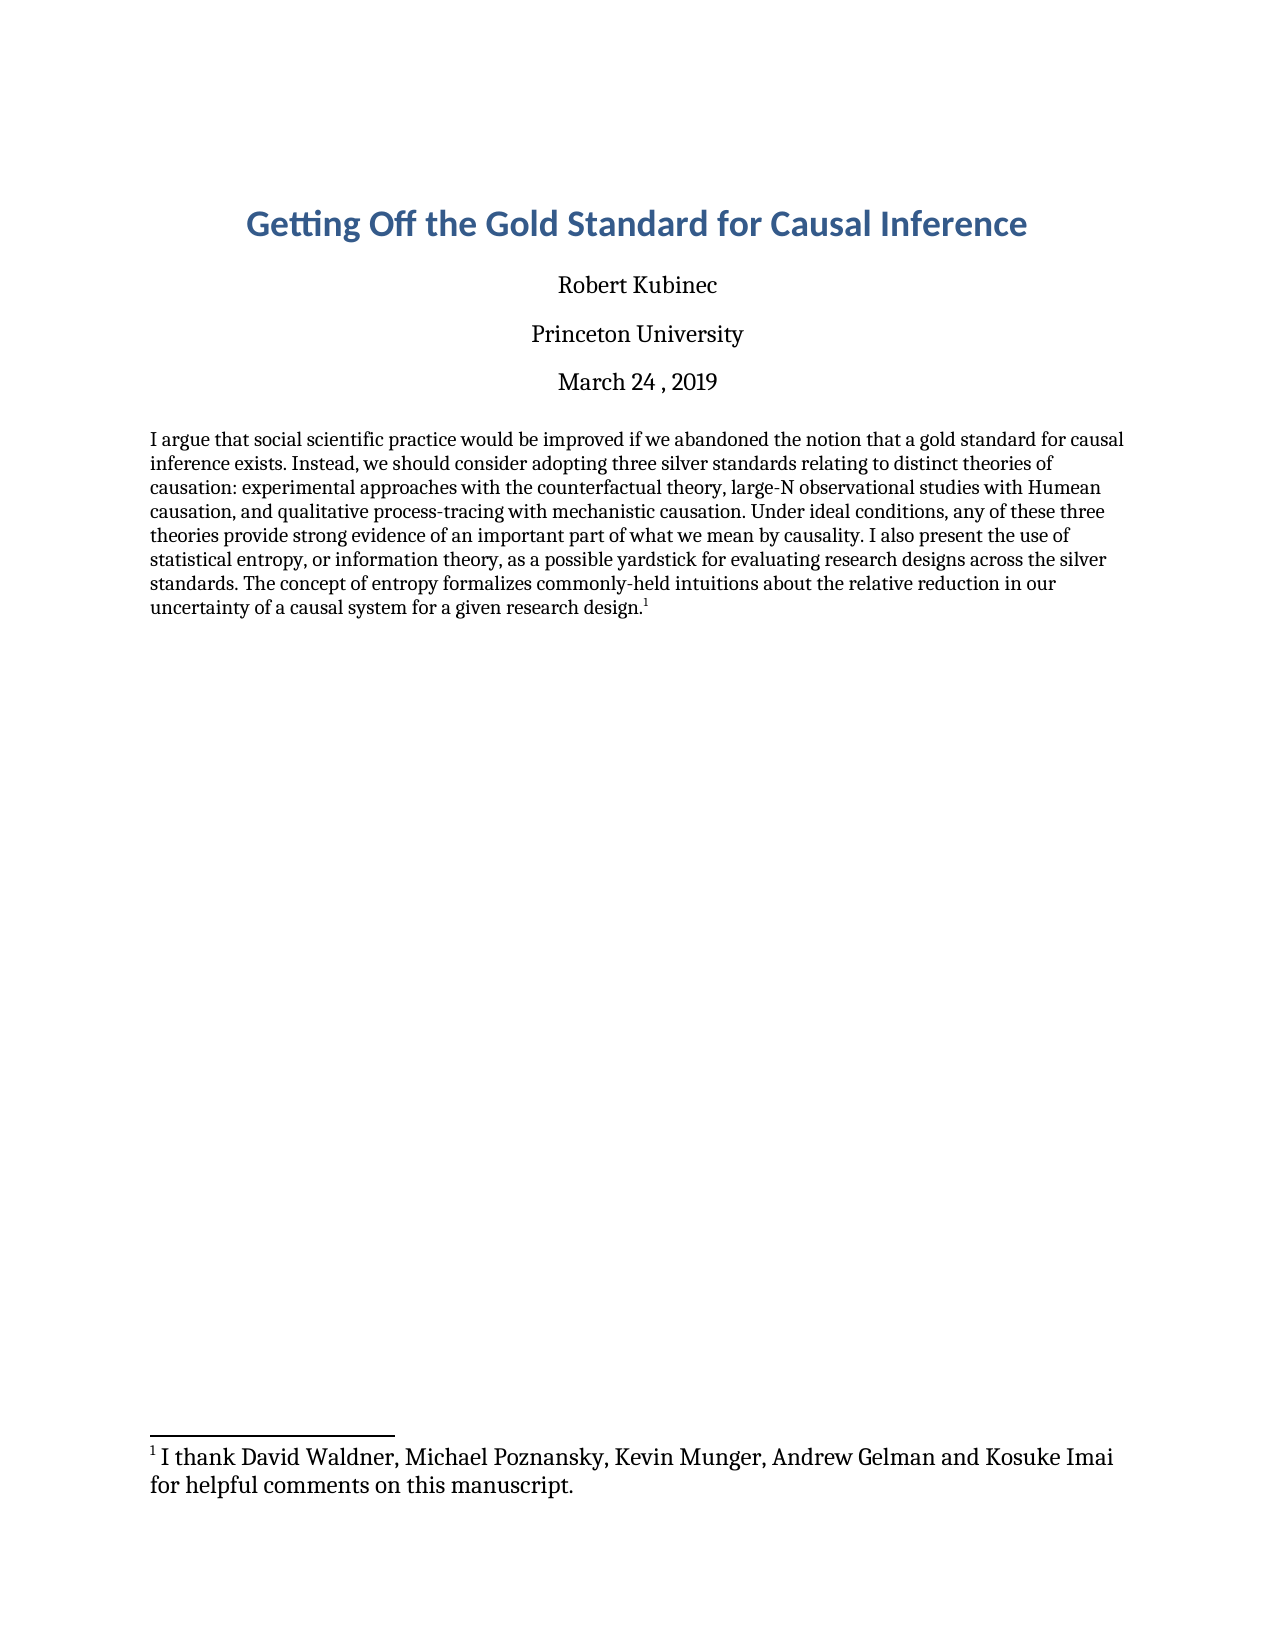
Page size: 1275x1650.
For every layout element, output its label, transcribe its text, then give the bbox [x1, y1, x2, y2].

text I argue that social scientific practice would be improved if we abandoned the notion that a gold standard for causal inference exists. Instead, we should consider adopting three silver standards relating to distinct theories of causation: experimental approaches with the counterfactual theory, large-N observational studies with Humean causation, and qualitative process-tracing with mechanistic causation. Under ideal conditions, any of these three theories provide strong evidence of an important part of what we mean by causality. I also present the use of statistical entropy, or information theory, as a possible yardstick for evaluating research designs across the silver standards. The concept of entropy formalizes commonly-held intuitions about the relative reduction in our uncertainty of a causal system for a given research design. [150, 428, 1125, 619]
title Getting Off the Gold Standard for Causal Inference [150, 200, 1125, 246]
text Princeton University [150, 320, 1125, 349]
text March 24 , 2019 [150, 368, 1125, 397]
text Robert Kubinec [150, 271, 1125, 299]
